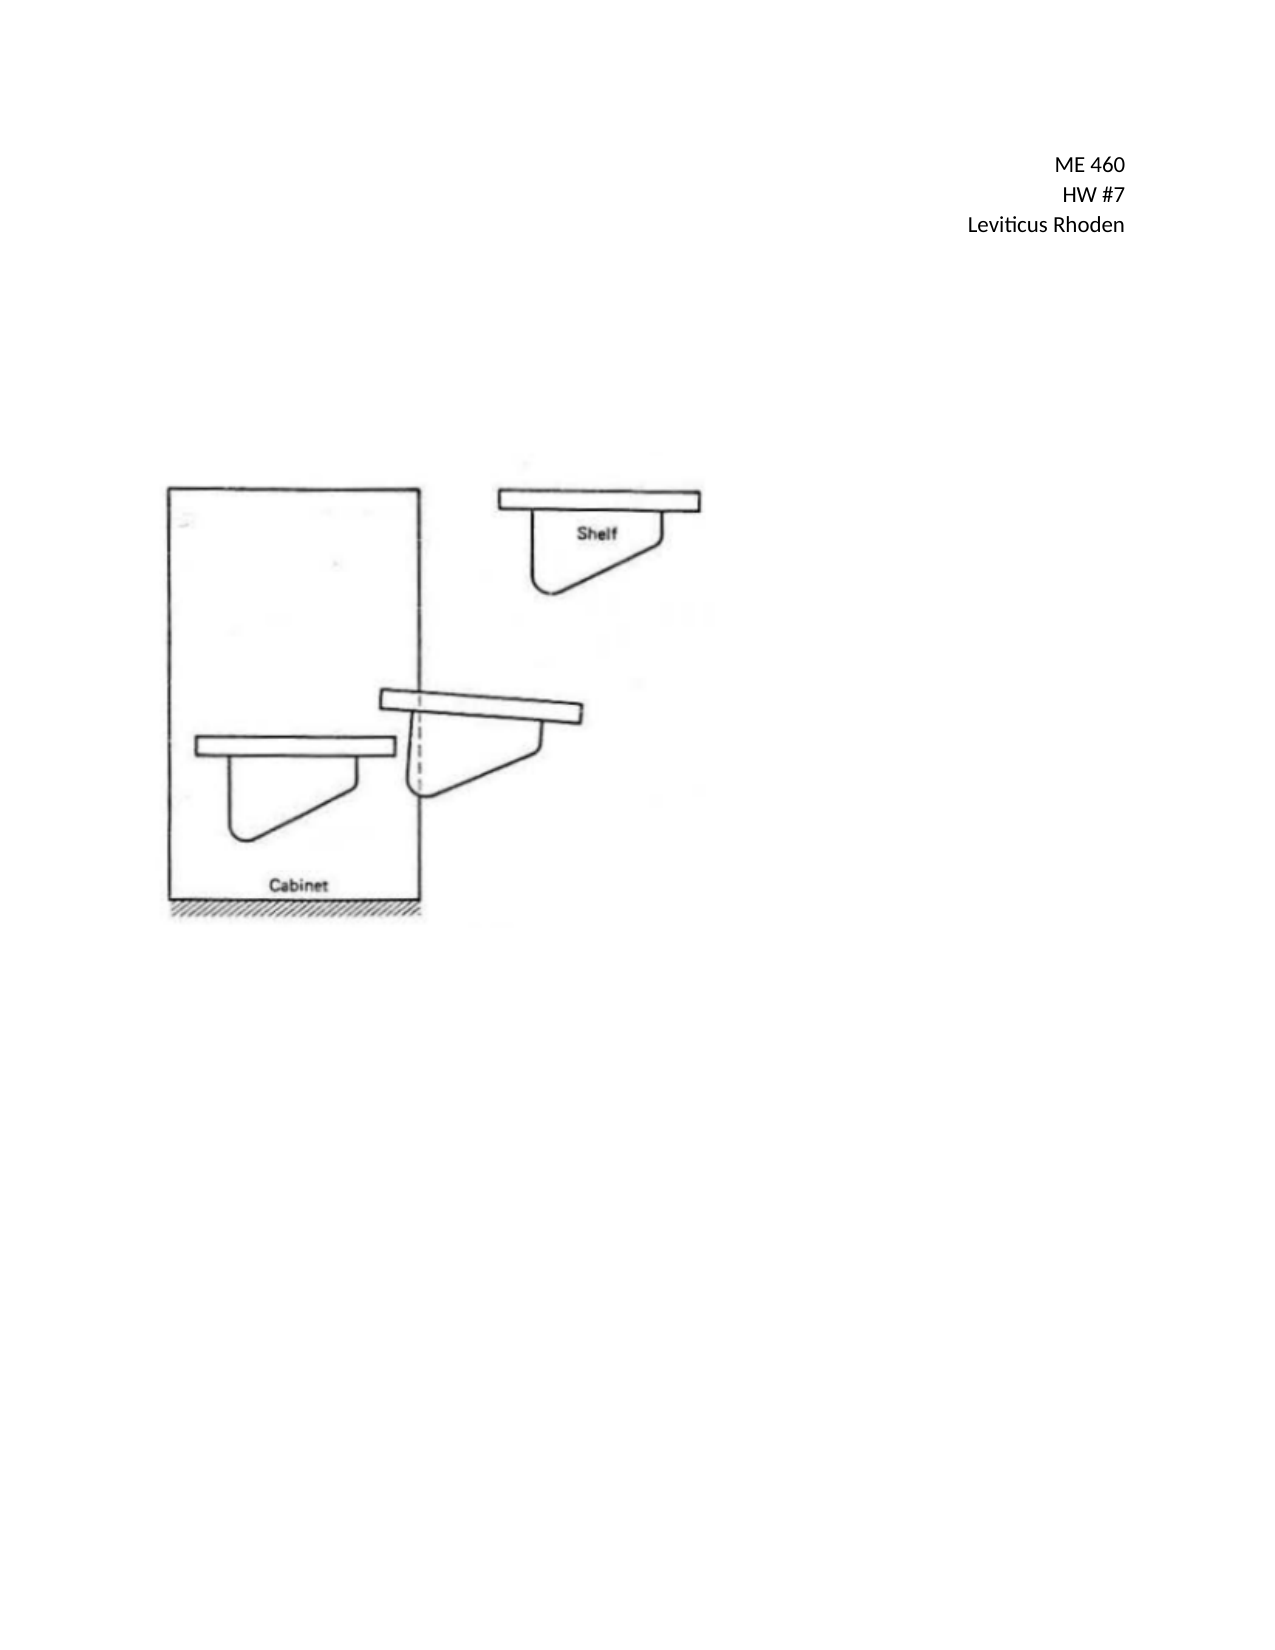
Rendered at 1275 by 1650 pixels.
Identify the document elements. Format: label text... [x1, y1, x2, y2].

picture [155, 452, 723, 928]
text Leviticus Rhoden [150, 210, 1125, 238]
text ME 460 [150, 150, 1125, 178]
text HW #7 [150, 180, 1125, 208]
